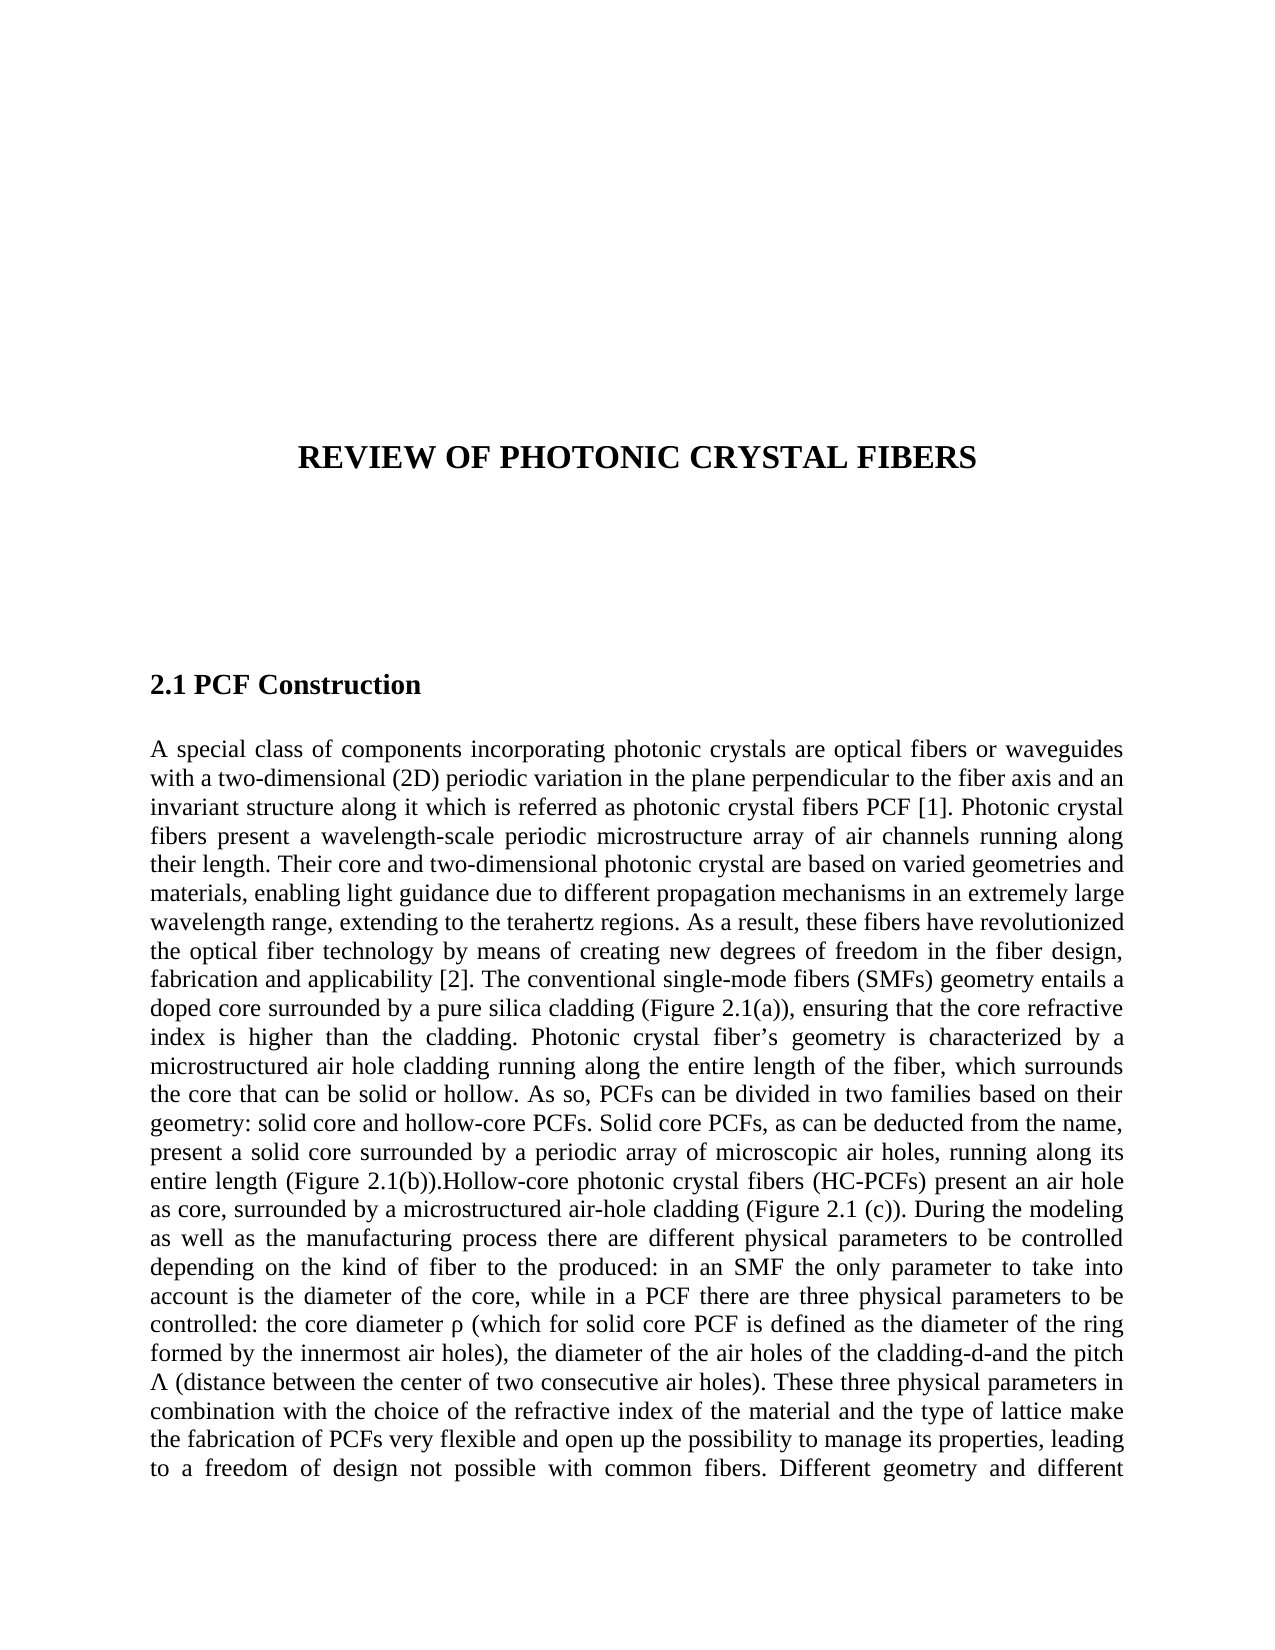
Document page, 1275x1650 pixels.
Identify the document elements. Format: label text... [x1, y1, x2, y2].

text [150, 734, 1125, 1482]
text 2.1 PCF Construction [150, 667, 1125, 701]
text REVIEW OF PHOTONIC CRYSTAL FIBERS [150, 437, 1125, 476]
